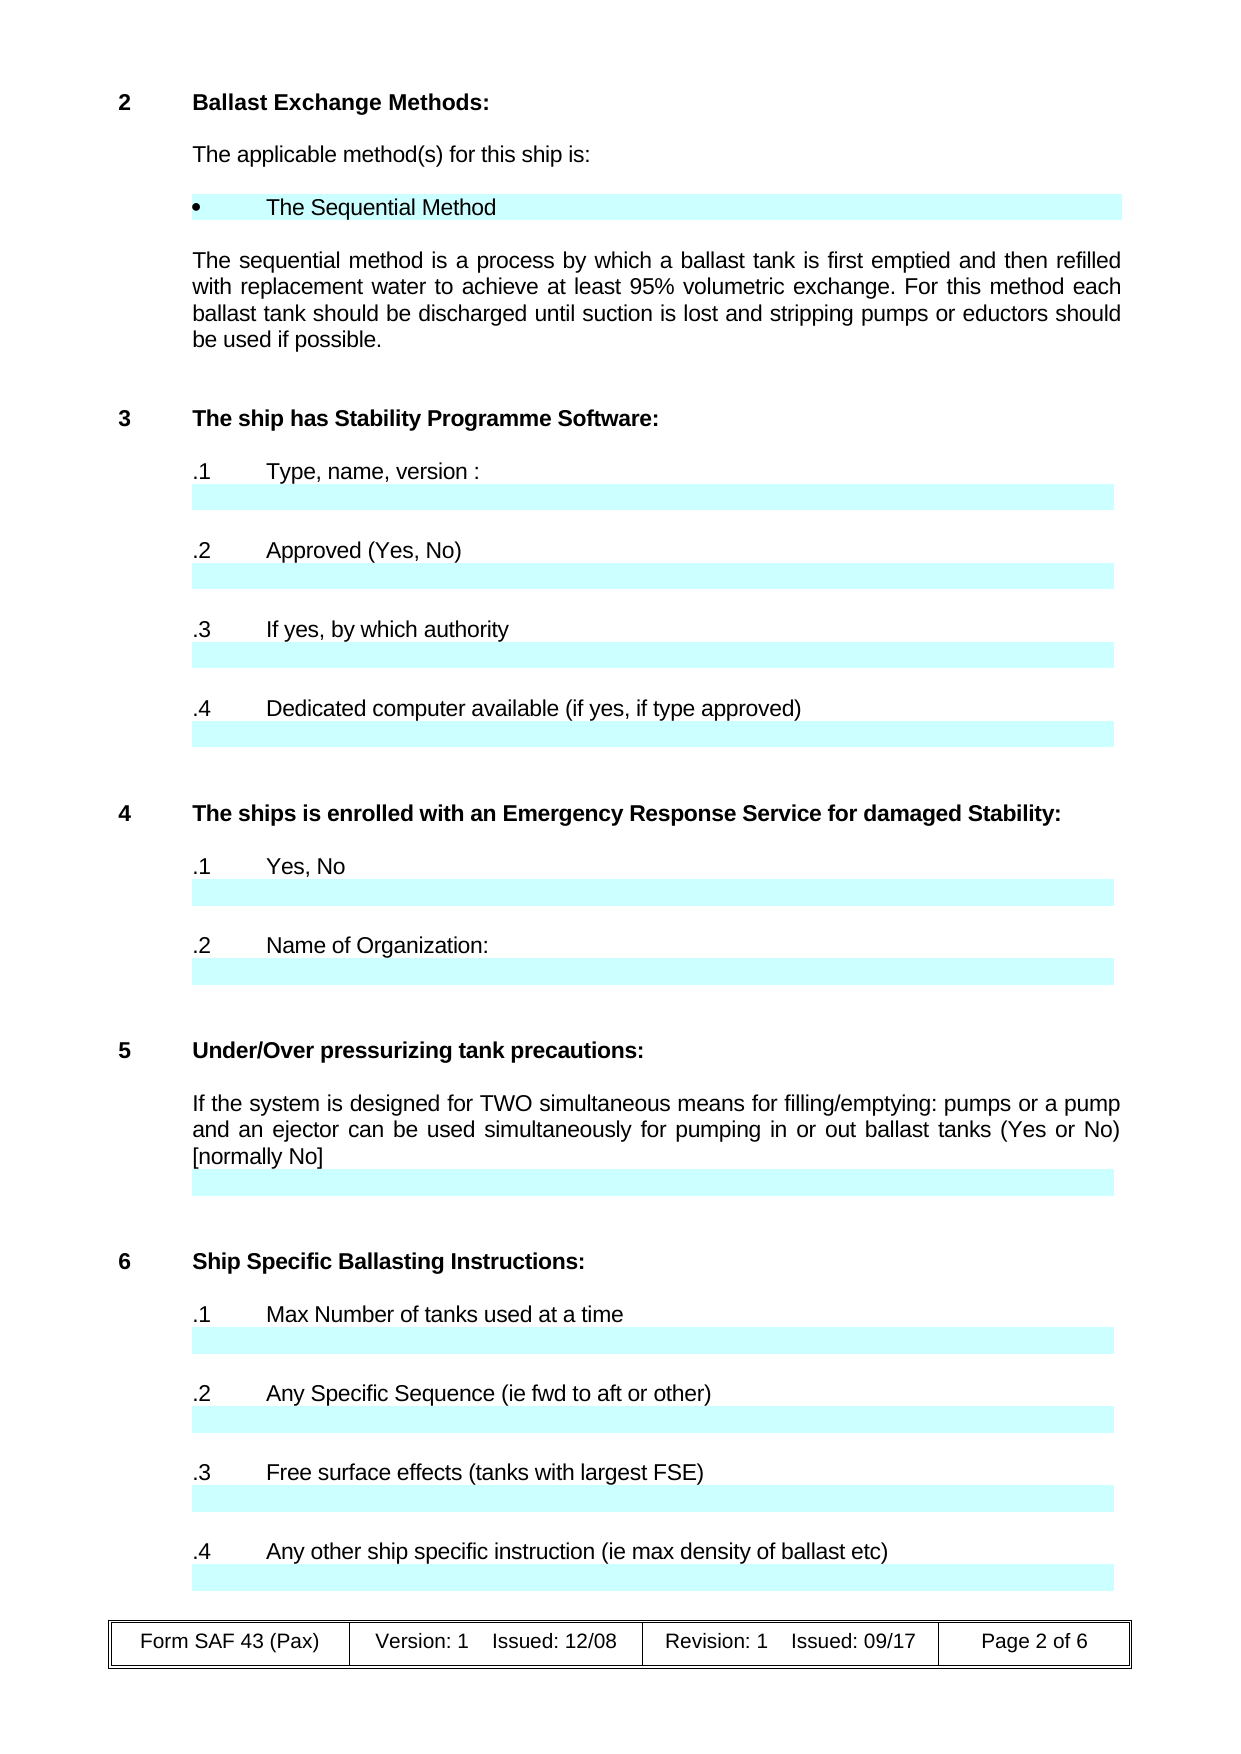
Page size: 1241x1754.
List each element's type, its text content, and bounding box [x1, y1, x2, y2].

list Yes, No [192, 853, 1122, 879]
list Under/Over pressurizing tank precautions: [118, 1037, 1122, 1064]
list Approved (Yes, No) [192, 537, 1122, 563]
list Type, name, version : [192, 458, 1122, 484]
list Dedicated computer available (if yes, if type approved) [192, 695, 1122, 721]
text The sequential method is a process by which a ballast tank is first emptied and then refilled with replacement water to achieve at least 95% volumetric exchange. For this method each ballast tank should be discharged until suction is lost and stripping pumps or eductors should be used if possible. [192, 247, 1122, 352]
list Any Specific Sequence (ie fwd to aft or other) [192, 1380, 1122, 1406]
list The ships is enrolled with an Emergency Response Service for damaged Stability: [118, 800, 1122, 827]
list Free surface effects (tanks with largest FSE) [192, 1459, 1122, 1485]
text The applicable method(s) for this ship is: [192, 141, 1122, 168]
list The Sequential Method [192, 194, 1122, 220]
list Ballast Exchange Methods: [118, 89, 1122, 115]
list The ship has Stability Programme Software: [118, 405, 1122, 431]
list Max Number of tanks used at a time [192, 1301, 1122, 1327]
list Any other ship specific instruction (ie max density of ballast etc) [192, 1538, 1122, 1564]
list Ship Specific Ballasting Instructions: [118, 1248, 1122, 1274]
list Name of Organization: [192, 932, 1122, 958]
text If the system is designed for TWO simultaneous means for filling/emptying: pumps or a pump and an ejector can be used simultaneously for pumping in or out ballast tanks (Yes or No) [normally No] [192, 1090, 1122, 1169]
list If yes, by which authority [192, 616, 1122, 642]
